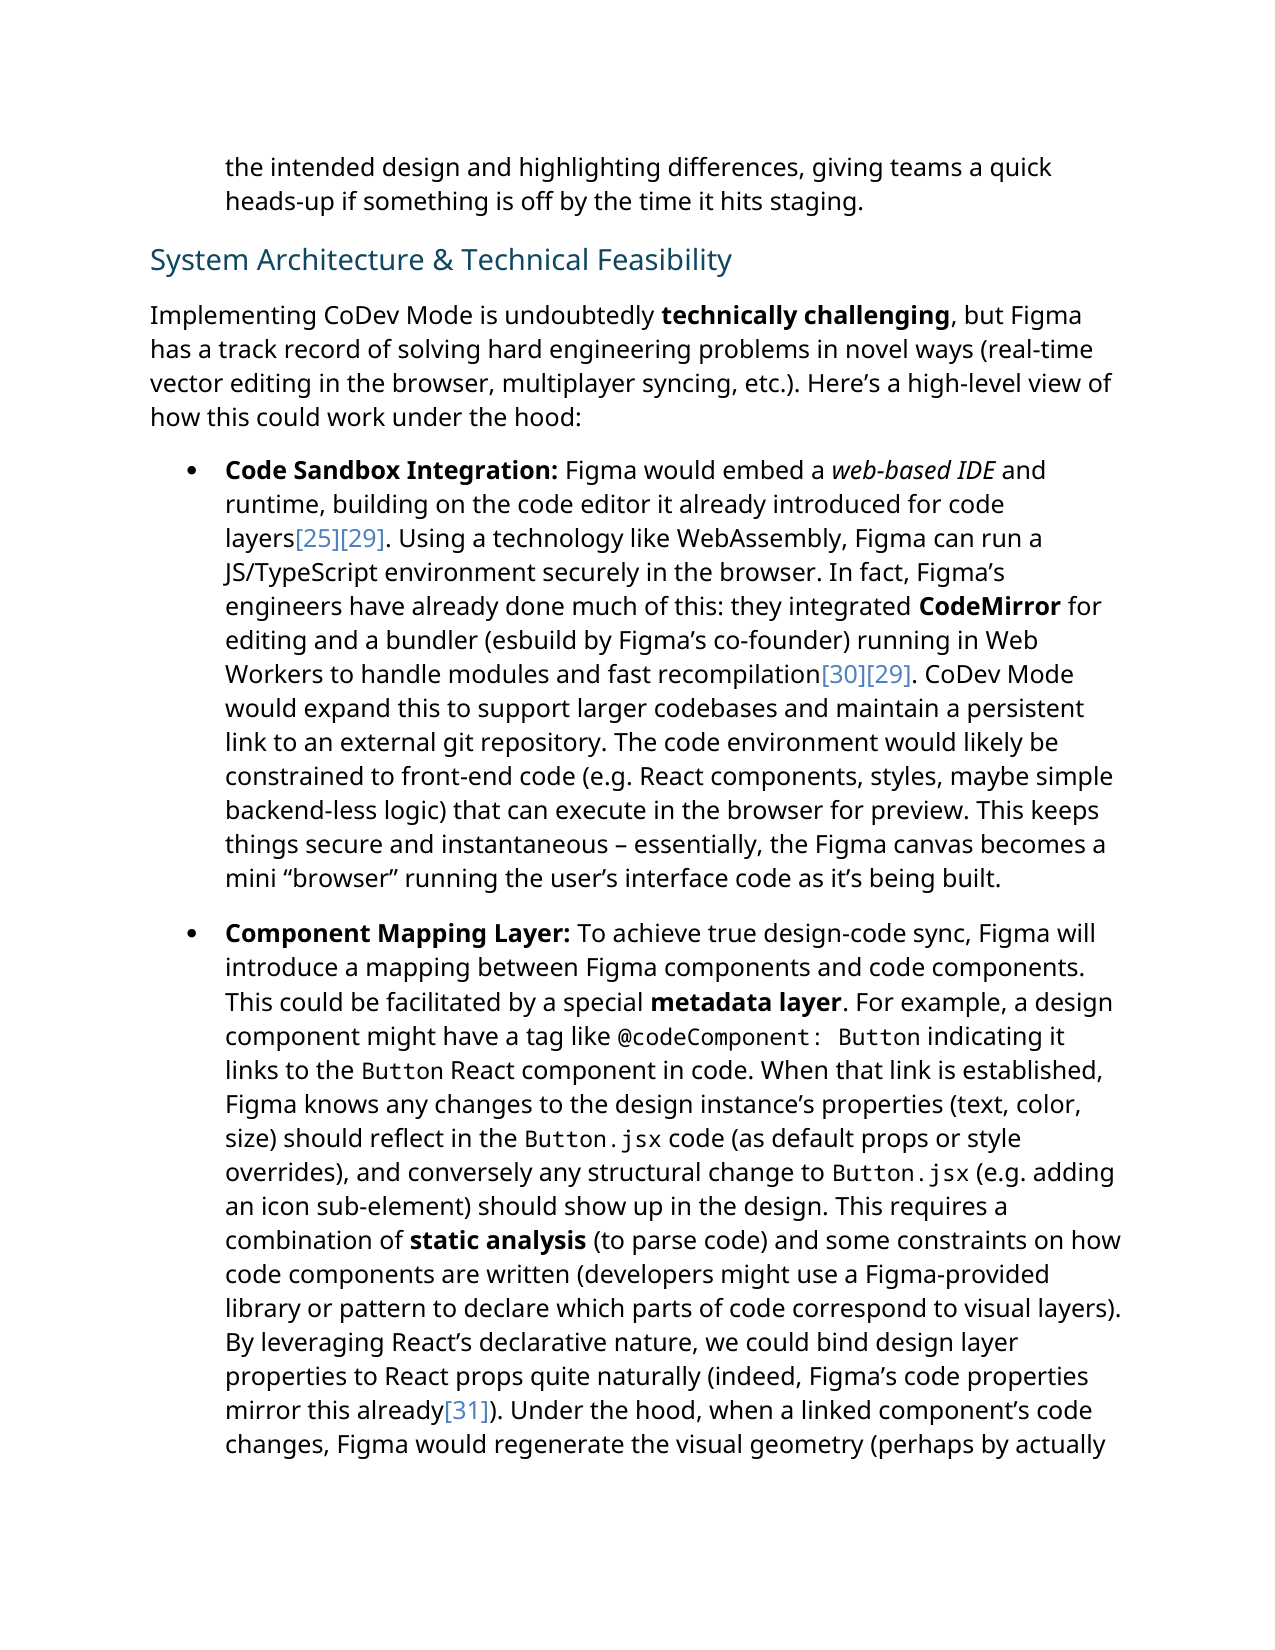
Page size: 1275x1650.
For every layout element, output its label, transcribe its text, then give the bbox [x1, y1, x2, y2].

list Code Sandbox Integration: Figma would embed a web-based IDE and runtime, building on the code editor it already introduced for code layers[25][29]. Using a technology like WebAssembly, Figma can run a JS/TypeScript environment securely in the browser. In fact, Figma’s engineers have already done much of this: they integrated CodeMirror for editing and a bundler (esbuild by Figma’s co-founder) running in Web Workers to handle modules and fast recompilation[30][29]. CoDev Mode would expand this to support larger codebases and maintain a persistent link to an external git repository. The code environment would likely be constrained to front-end code (e.g. React components, styles, maybe simple backend-less logic) that can execute in the browser for preview. This keeps things secure and instantaneous – essentially, the Figma canvas becomes a mini “browser” running the user’s interface code as it’s being built. [187, 452, 1125, 895]
subtitle System Architecture & Technical Feasibility [150, 239, 1125, 279]
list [187, 150, 1125, 218]
text Implementing CoDev Mode is undoubtedly technically challenging, but Figma has a track record of solving hard engineering problems in novel ways (real-time vector editing in the browser, multiplayer syncing, etc.). Here’s a high-level view of how this could work under the hood: [150, 297, 1125, 434]
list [187, 916, 1125, 1461]
